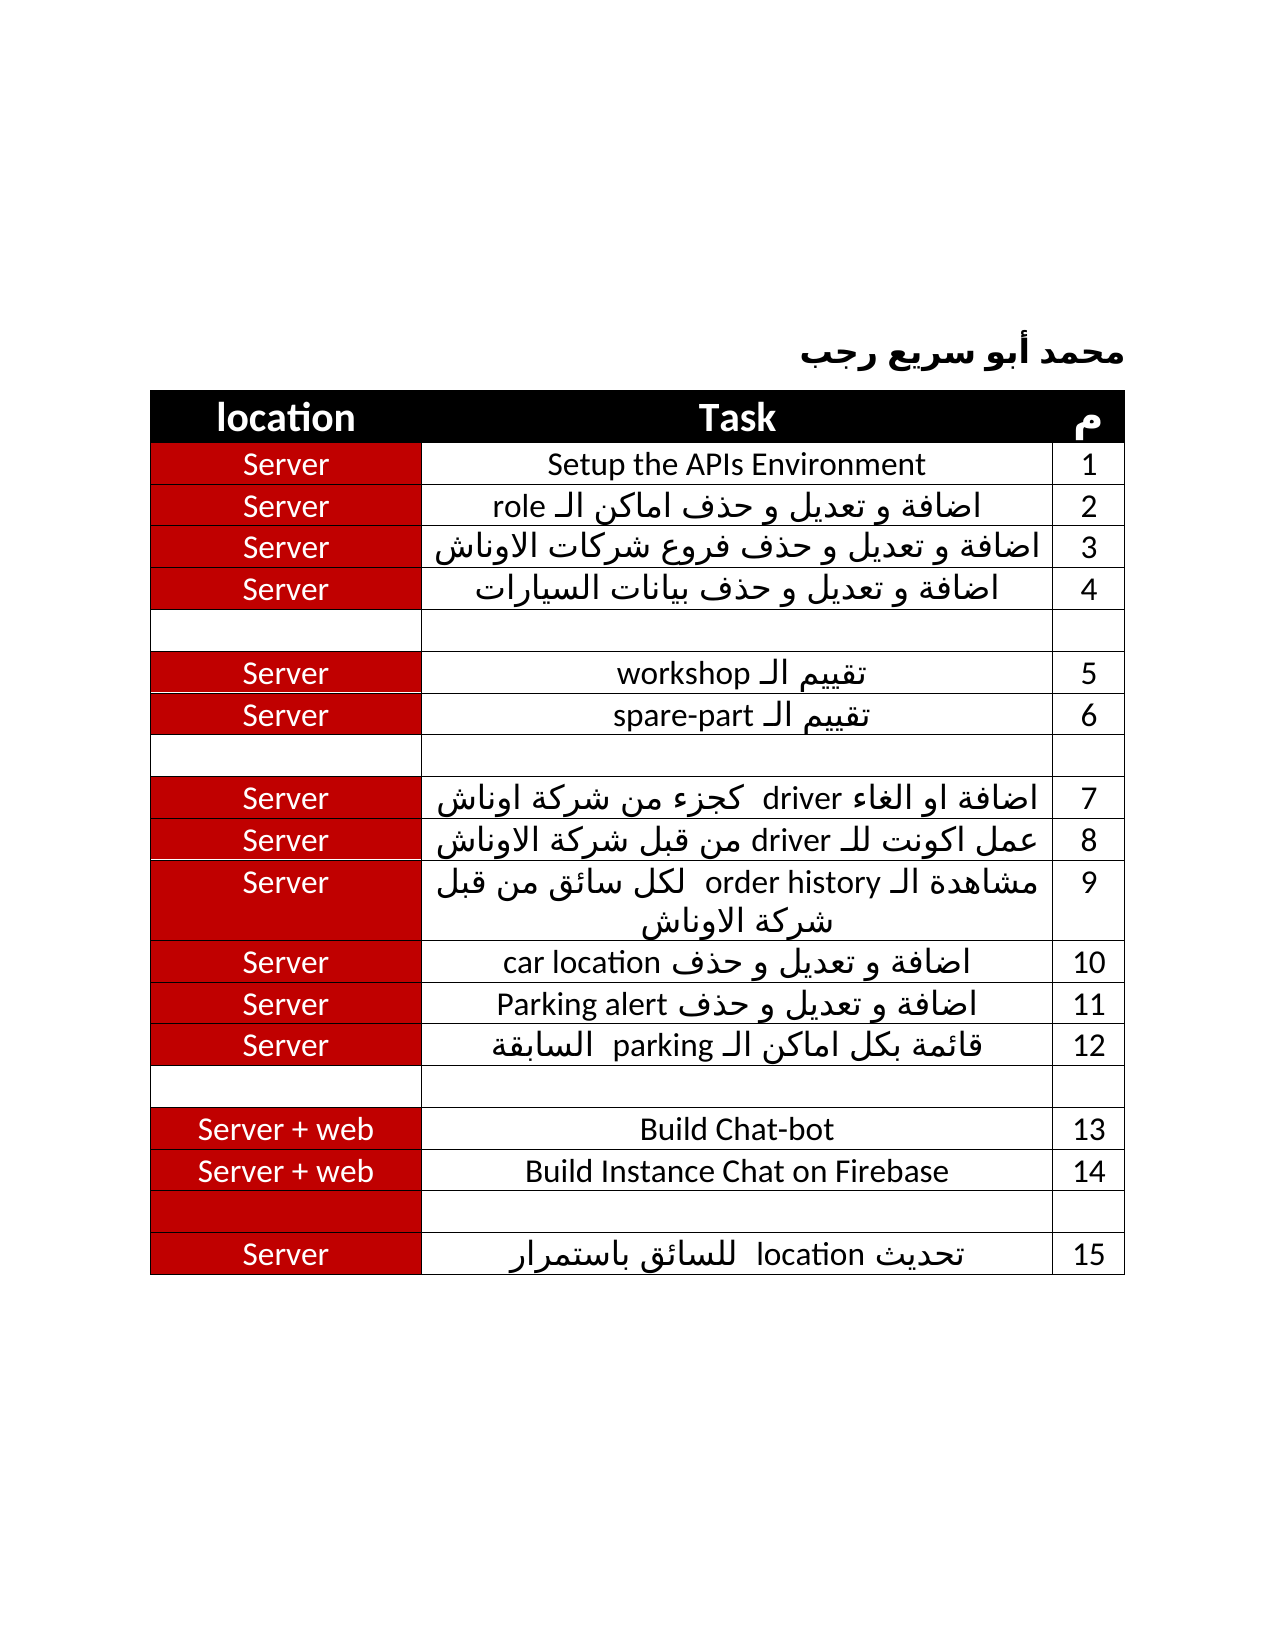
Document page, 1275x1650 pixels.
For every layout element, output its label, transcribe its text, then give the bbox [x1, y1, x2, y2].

table_cell مشاهدة الـ order history لكل سائق من قبل شركة الاوناش [422, 861, 1052, 940]
table_cell Server + web [151, 1108, 421, 1149]
table_cell 6 [1053, 694, 1124, 734]
table_cell تقييم الـ spare-part [422, 694, 1052, 734]
table_cell Server [151, 941, 421, 982]
table_cell [1053, 735, 1124, 776]
table_cell Build Instance Chat on Firebase [422, 1150, 1052, 1190]
table_cell [151, 735, 421, 776]
table_cell اضافة و تعديل و حذف car location [422, 941, 1052, 982]
table_cell [422, 735, 1052, 776]
table_cell Server [151, 1024, 421, 1065]
table_cell 2 [1053, 485, 1124, 525]
table_cell اضافة و تعديل و حذف بيانات السيارات [422, 568, 1052, 609]
table_cell 13 [1053, 1108, 1124, 1149]
table_cell 11 [1053, 983, 1124, 1023]
table_cell اضافة او الغاء driver كجزء من شركة اوناش [422, 777, 1052, 818]
table_cell [422, 610, 1052, 651]
table_cell 7 [1053, 777, 1124, 818]
table_cell اضافة و تعديل و حذف اماكن الـ role [422, 485, 1052, 525]
table_cell [422, 1066, 1052, 1107]
table_cell Server [151, 443, 421, 484]
table_cell Build Chat-bot [422, 1108, 1052, 1149]
table_cell Setup the APIs Environment [422, 443, 1052, 484]
table_cell 14 [1053, 1150, 1124, 1190]
table_cell 4 [1053, 568, 1124, 609]
table_cell Server [151, 652, 421, 692]
table_cell عمل اكونت للـ driver من قبل شركة الاوناش [422, 819, 1052, 859]
table_cell 1 [1053, 443, 1124, 484]
table_cell [151, 610, 421, 651]
table_cell Server [151, 983, 421, 1023]
table_cell [151, 1191, 421, 1232]
table_cell 9 [1053, 861, 1124, 940]
table_cell تقييم الـ workshop [422, 652, 1052, 692]
table_cell Server [151, 861, 421, 940]
table_header م [1053, 391, 1124, 442]
table_cell [1053, 1066, 1124, 1107]
text محمد أبو سريع رجب [150, 332, 1125, 370]
table_cell 12 [1053, 1024, 1124, 1065]
table_cell [151, 1066, 421, 1107]
table_cell [422, 1191, 1052, 1232]
table_header location [151, 391, 421, 442]
table_cell Server [151, 526, 421, 567]
table_cell قائمة بكل اماكن الـ parking السابقة [422, 1024, 1052, 1065]
table_cell 8 [1053, 819, 1124, 859]
table_cell Server + web [151, 1150, 421, 1190]
table_cell 5 [1053, 652, 1124, 692]
table_cell 10 [1053, 941, 1124, 982]
table_cell اضافة و تعديل و حذف فروع شركات الاوناش [422, 526, 1052, 567]
table_cell Server [151, 1233, 421, 1274]
table_cell اضافة و تعديل و حذف Parking alert [422, 983, 1052, 1023]
table_header Task [422, 391, 1052, 442]
table_cell Server [151, 777, 421, 818]
table_cell Server [151, 694, 421, 734]
table_cell 15 [1053, 1233, 1124, 1274]
table_cell [1053, 610, 1124, 651]
table_cell Server [151, 568, 421, 609]
table_cell Server [151, 485, 421, 525]
table_cell [1053, 1191, 1124, 1232]
table_cell Server [151, 819, 421, 859]
table_cell 3 [1053, 526, 1124, 567]
table_cell تحديث location للسائق باستمرار [422, 1233, 1052, 1274]
